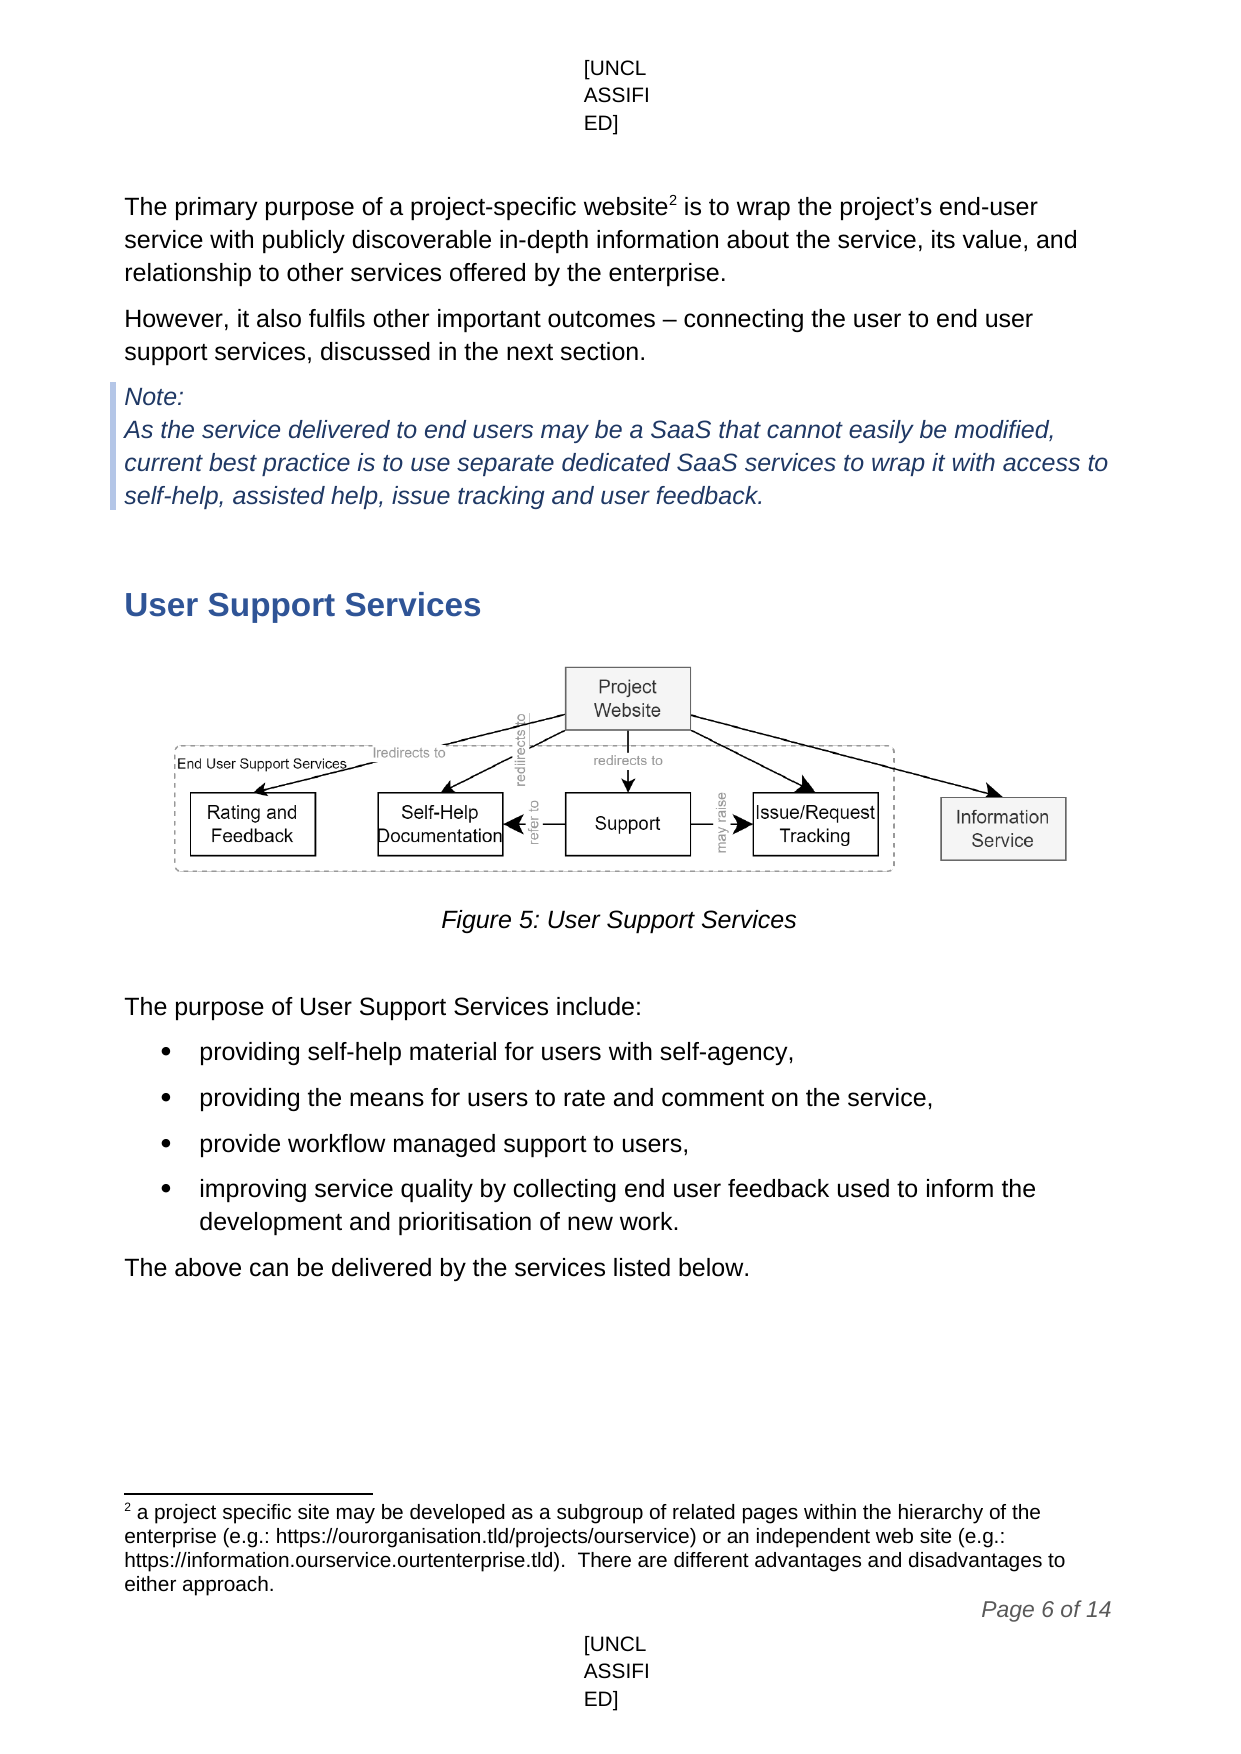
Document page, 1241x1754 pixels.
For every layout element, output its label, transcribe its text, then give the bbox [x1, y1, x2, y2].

text The primary purpose of a project-specific website is to wrap the project’s end-user service with publicly discoverable in-depth information about the service, its value, and relationship to other services offered by the enterprise. [124, 192, 1116, 287]
text Note: As the service delivered to end users may be a SaaS that cannot easily be modified, current best practice is to use separate dedicated SaaS services to wrap it with access to self-help, assisted help, issue tracking and user feedback. [116, 382, 1116, 510]
list providing self-help material for users with self-agency, [162, 1037, 1116, 1066]
list providing the means for users to rate and comment on the service, [162, 1083, 1116, 1112]
list improving service quality by collecting end user feedback used to inform the development and prioritisation of new work. [162, 1174, 1116, 1236]
picture [158, 641, 1082, 889]
text The above can be delivered by the services listed below. [124, 1253, 1116, 1282]
text However, it also fulfils other important outcomes – connecting the user to end user support services, discussed in the next section. [124, 303, 1116, 365]
subtitle User Support Services [124, 585, 1116, 623]
text The purpose of User Support Services include: [124, 992, 1116, 1021]
list provide workflow managed support to users, [162, 1128, 1116, 1157]
